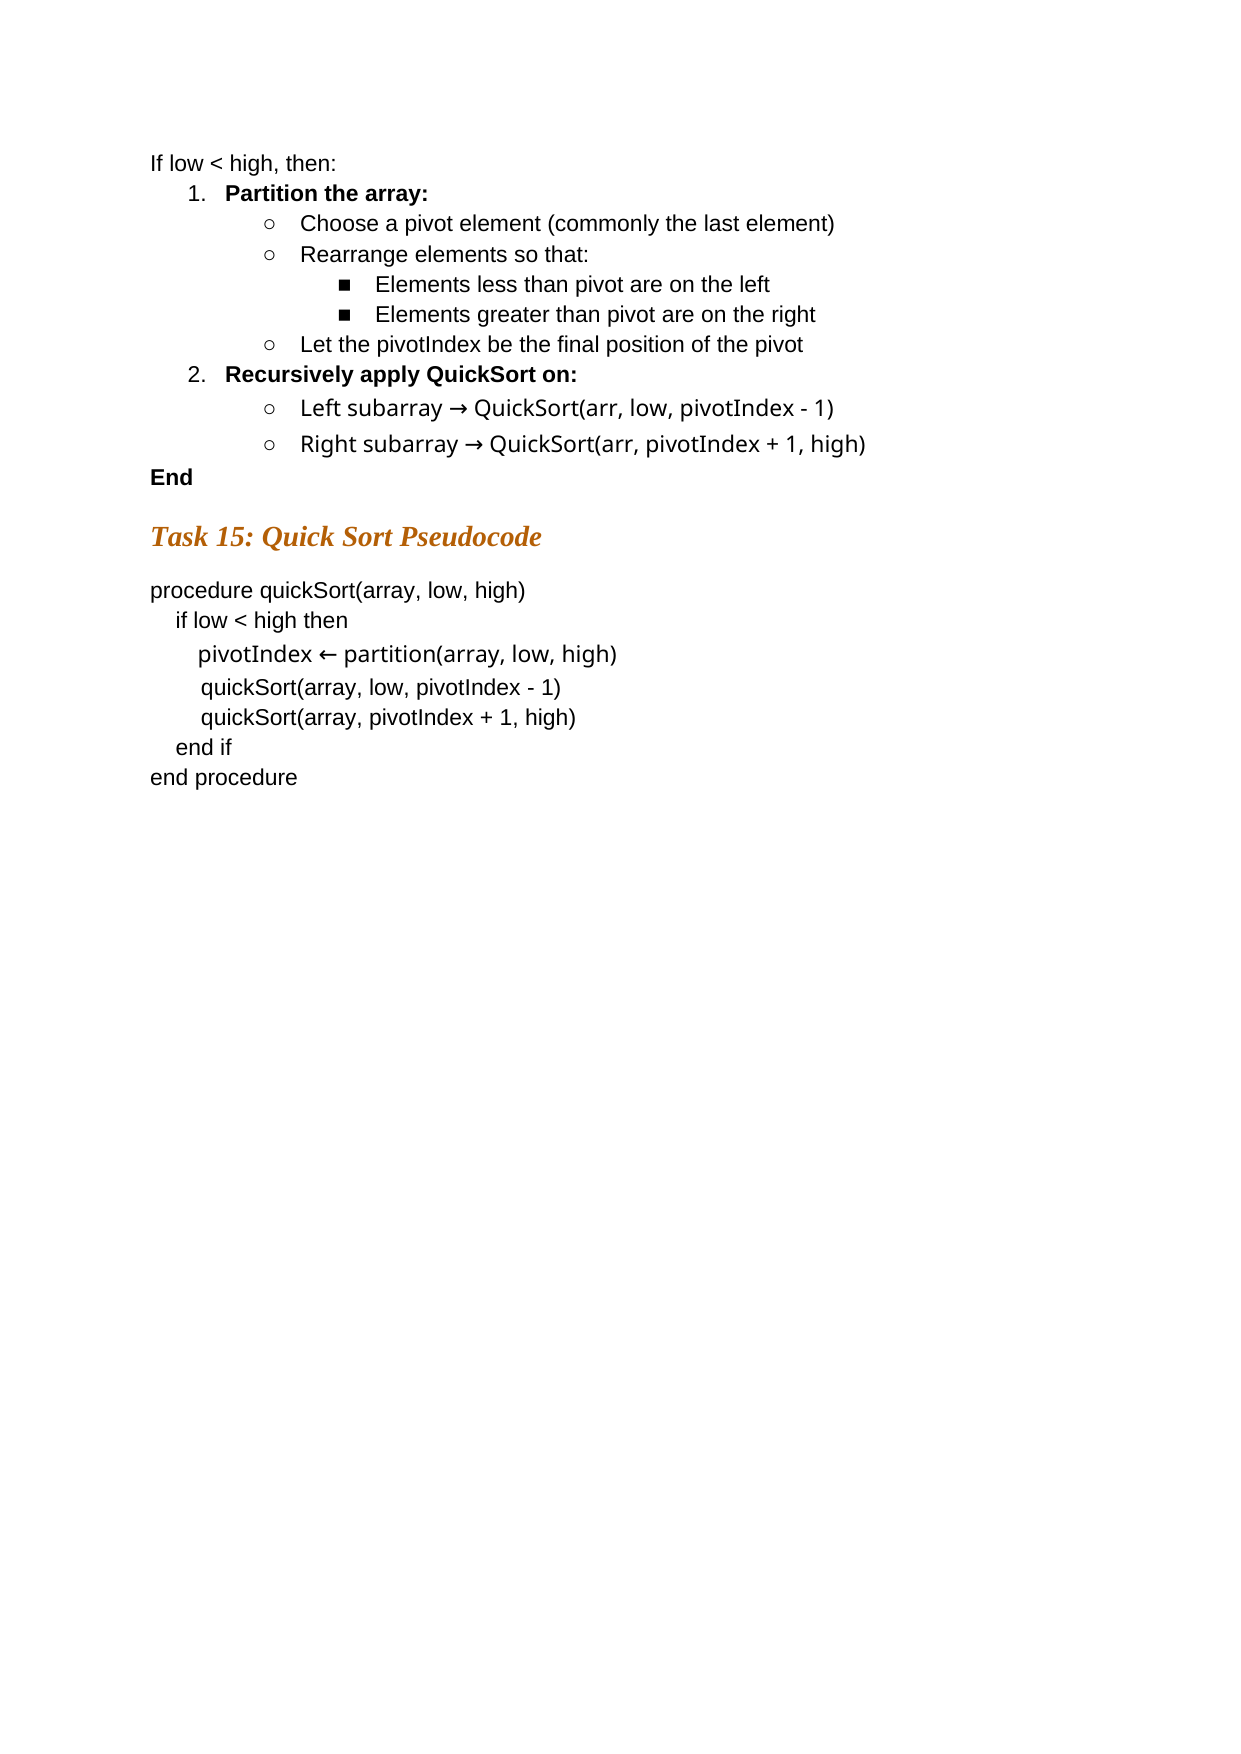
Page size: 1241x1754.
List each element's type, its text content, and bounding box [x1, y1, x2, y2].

text quickSort(array, pivotIndex + 1, high) [150, 704, 1090, 730]
subtitle Task 15: Quick Sort Pseudocode [150, 519, 1090, 552]
list Right subarray → QuickSort(arr, pivotIndex + 1, high) [262, 428, 1090, 459]
text if low < high then [150, 607, 1090, 634]
list Partition the array: [187, 180, 1090, 207]
list Recursively apply QuickSort on: [187, 361, 1090, 388]
text end procedure [150, 764, 1090, 791]
list Elements less than pivot are on the left [337, 271, 1090, 297]
list Let the pivotIndex be the final position of the pivot [262, 331, 1090, 358]
list Elements greater than pivot are on the right [337, 301, 1090, 327]
text end if [150, 734, 1090, 760]
list Rearrange elements so that: [262, 241, 1090, 267]
text If low < high, then: [150, 150, 1090, 176]
list Choose a pivot element (commonly the last element) [262, 210, 1090, 237]
text procedure quickSort(array, low, high) [150, 577, 1090, 604]
text quickSort(array, low, pivotIndex - 1) [150, 674, 1090, 700]
text pivotIndex ← partition(array, low, high) [150, 638, 1090, 669]
text End [150, 463, 1090, 490]
list Left subarray → QuickSort(arr, low, pivotIndex - 1) [262, 392, 1090, 423]
